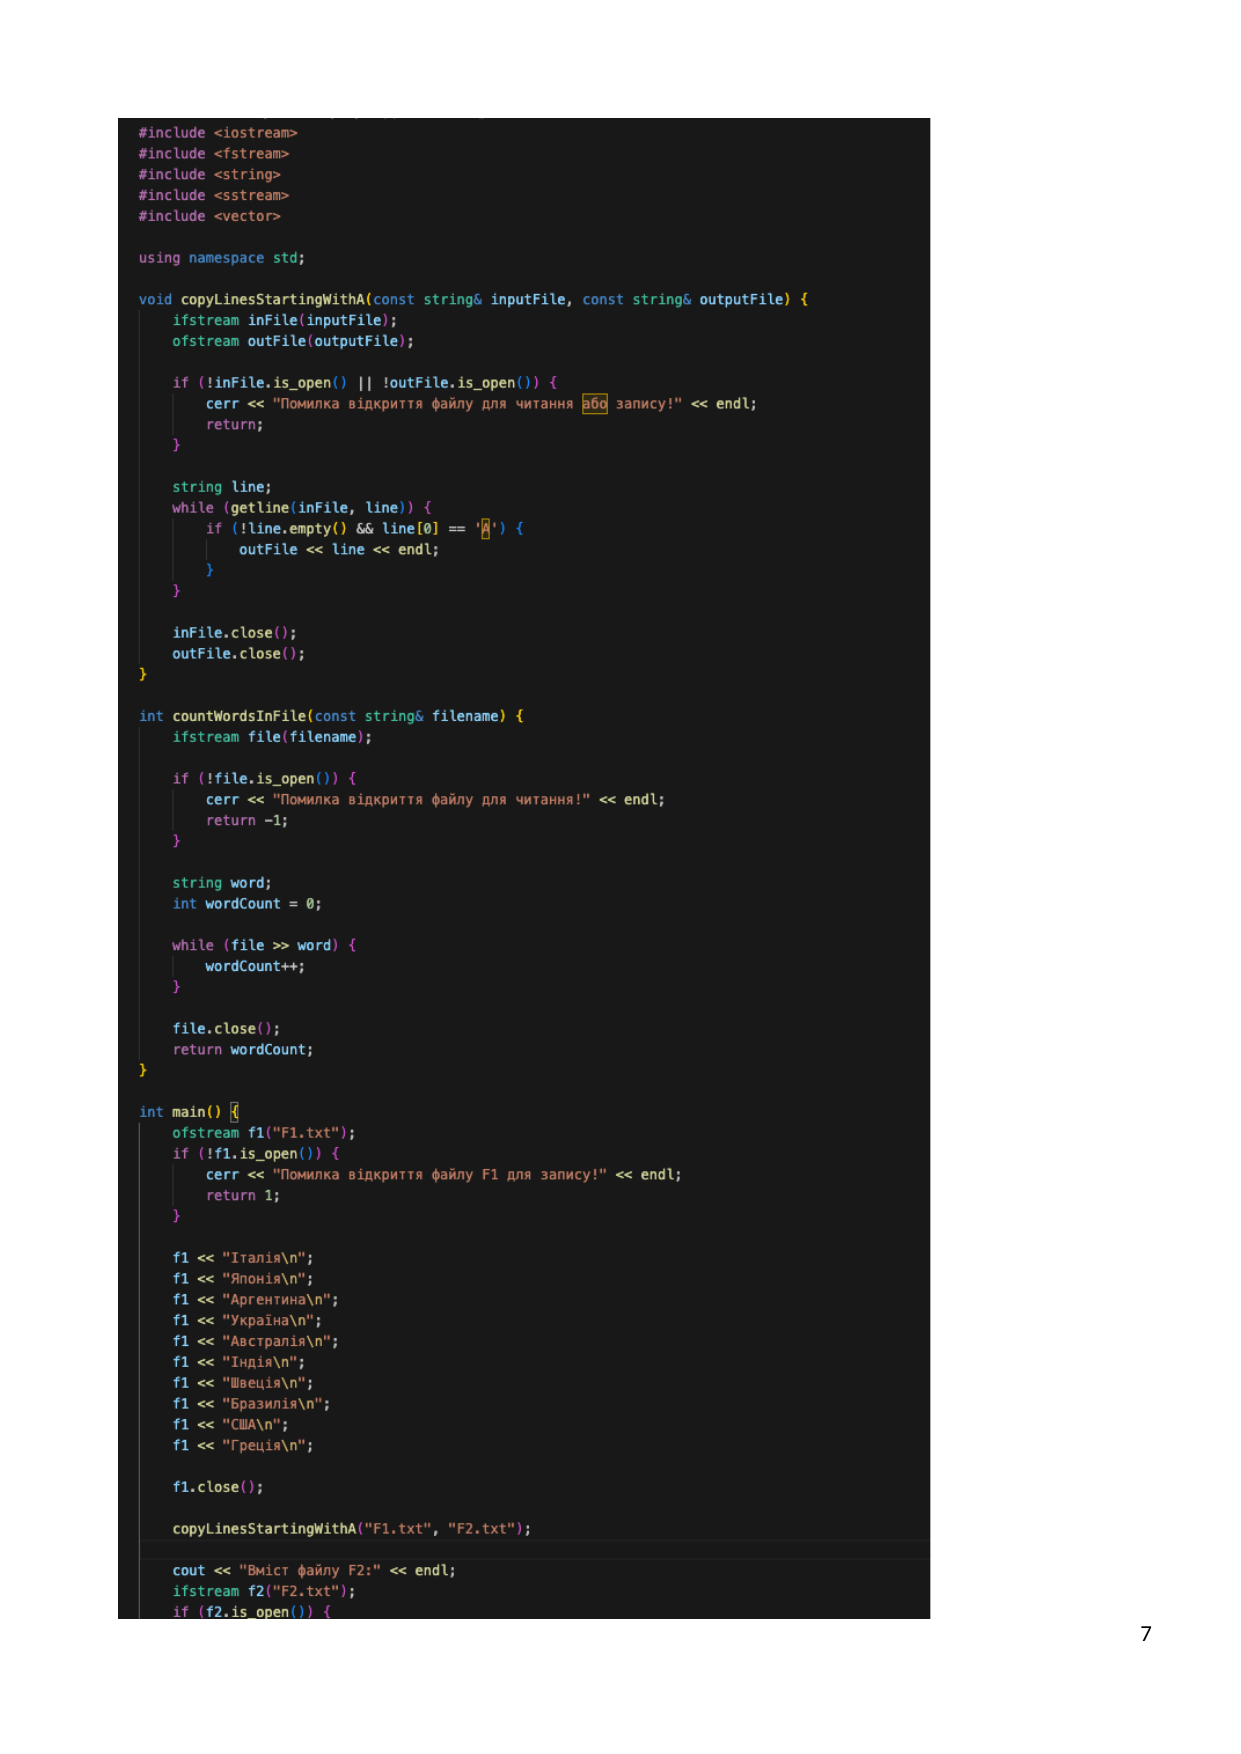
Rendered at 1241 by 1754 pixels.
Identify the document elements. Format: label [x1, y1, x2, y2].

picture [118, 118, 931, 1619]
